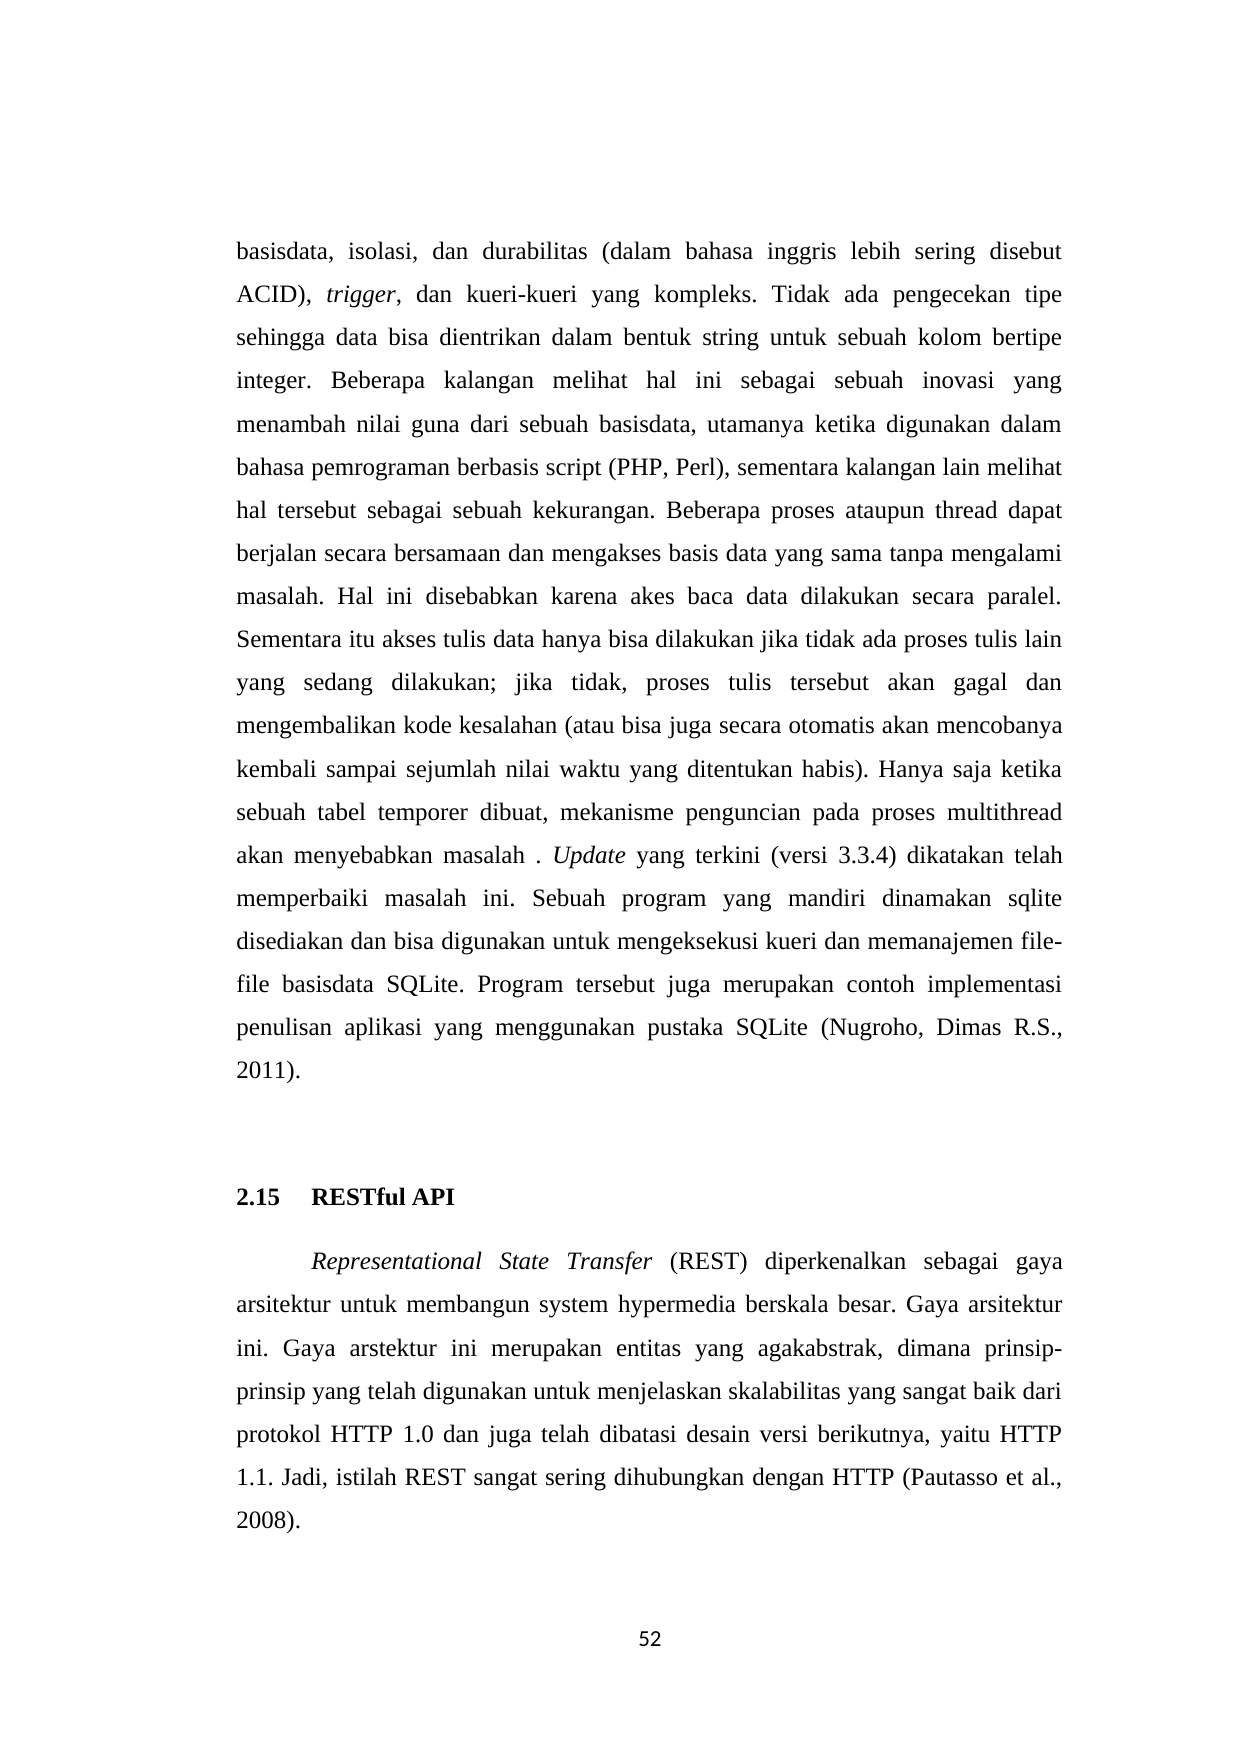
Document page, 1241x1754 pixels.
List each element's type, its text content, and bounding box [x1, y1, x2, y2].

text 2.15 RESTful API [236, 1182, 1063, 1211]
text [236, 236, 1063, 1084]
text Representational State Transfer (REST) diperkenalkan sebagai gaya arsitektur untuk membangun system hypermedia berskala besar. Gaya arsitektur ini. Gaya arstektur ini merupakan entitas yang agakabstrak, dimana prinsip-prinsip yang telah digunakan untuk menjelaskan skalabilitas yang sangat baik dari protokol HTTP 1.0 dan juga telah dibatasi desain versi berikutnya, yaitu HTTP 1.1. Jadi, istilah REST sangat sering dihubungkan dengan HTTP (Pautasso et al., 2008). [236, 1246, 1063, 1534]
